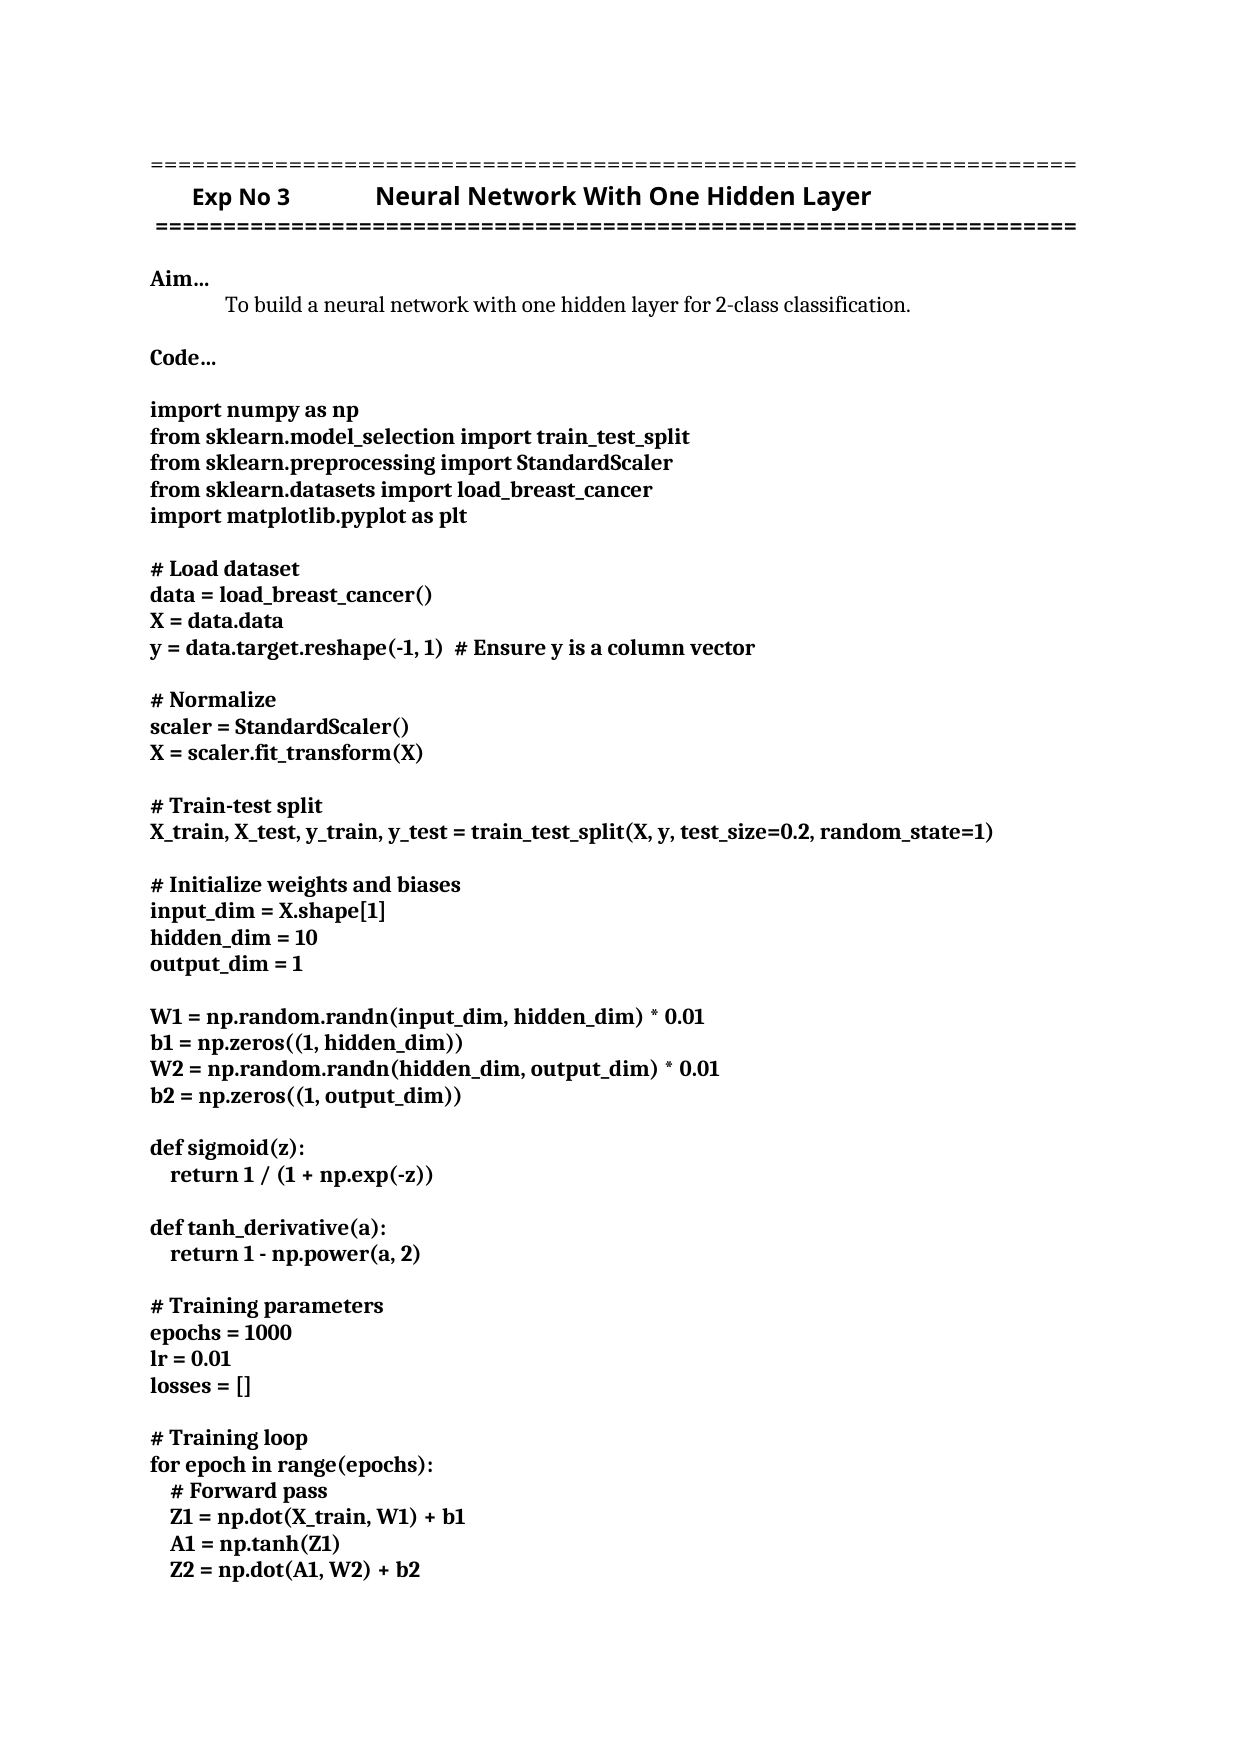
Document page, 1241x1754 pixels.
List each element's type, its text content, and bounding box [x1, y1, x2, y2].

text To build a neural network with one hidden layer for 2-class classification. [150, 292, 1090, 318]
text Z1 = np.dot(X_train, W1) + b1 [150, 1504, 1090, 1531]
text for epoch in range(epochs): [150, 1451, 1090, 1478]
text W1 = np.random.randn(input_dim, hidden_dim) * 0.01 [150, 1003, 1090, 1030]
text input_dim = X.shape[1] [150, 898, 1090, 924]
text scaler = StandardScaler() [150, 713, 1090, 740]
text return 1 - np.power(a, 2) [150, 1241, 1090, 1267]
text from sklearn.datasets import load_breast_cancer [150, 476, 1090, 503]
text Code… [150, 344, 1090, 371]
text # Train-test split [150, 793, 1090, 819]
text lr = 0.01 [150, 1346, 1090, 1372]
text output_dim = 1 [150, 951, 1090, 977]
text y = data.target.reshape(-1, 1) # Ensure y is a column vector [150, 634, 1090, 661]
text X = scaler.fit_transform(X) [150, 740, 1090, 766]
text import matplotlib.pyplot as plt [150, 503, 1090, 529]
text from sklearn.model_selection import train_test_split [150, 424, 1090, 450]
text Z2 = np.dot(A1, W2) + b2 [150, 1557, 1090, 1583]
text X = data.data [150, 608, 1090, 634]
text # Training loop [150, 1425, 1090, 1451]
text def tanh_derivative(a): [150, 1214, 1090, 1241]
text def sigmoid(z): [150, 1135, 1090, 1162]
text b1 = np.zeros((1, hidden_dim)) [150, 1030, 1090, 1056]
text hidden_dim = 10 [150, 924, 1090, 951]
text epochs = 1000 [150, 1320, 1090, 1346]
text # Training parameters [150, 1293, 1090, 1320]
text import numpy as np [150, 397, 1090, 424]
text b2 = np.zeros((1, output_dim)) [150, 1082, 1090, 1109]
text data = load_breast_cancer() [150, 582, 1090, 608]
text # Initialize weights and biases [150, 872, 1090, 898]
text losses = [] [150, 1372, 1090, 1399]
text return 1 / (1 + np.exp(-z)) [150, 1162, 1090, 1188]
text W2 = np.random.randn(hidden_dim, output_dim) * 0.01 [150, 1056, 1090, 1082]
text # Forward pass [150, 1478, 1090, 1504]
text X_train, X_test, y_train, y_test = train_test_split(X, y, test_size=0.2, random_state=1) [150, 819, 1090, 845]
text # Load dataset [150, 555, 1090, 582]
text # Normalize [150, 687, 1090, 713]
text =================================================================== Exp No 3 Neural Network With One Hidden Layer ==================================================================== Aim… [150, 150, 1090, 292]
text from sklearn.preprocessing import StandardScaler [150, 450, 1090, 476]
text A1 = np.tanh(Z1) [150, 1531, 1090, 1557]
